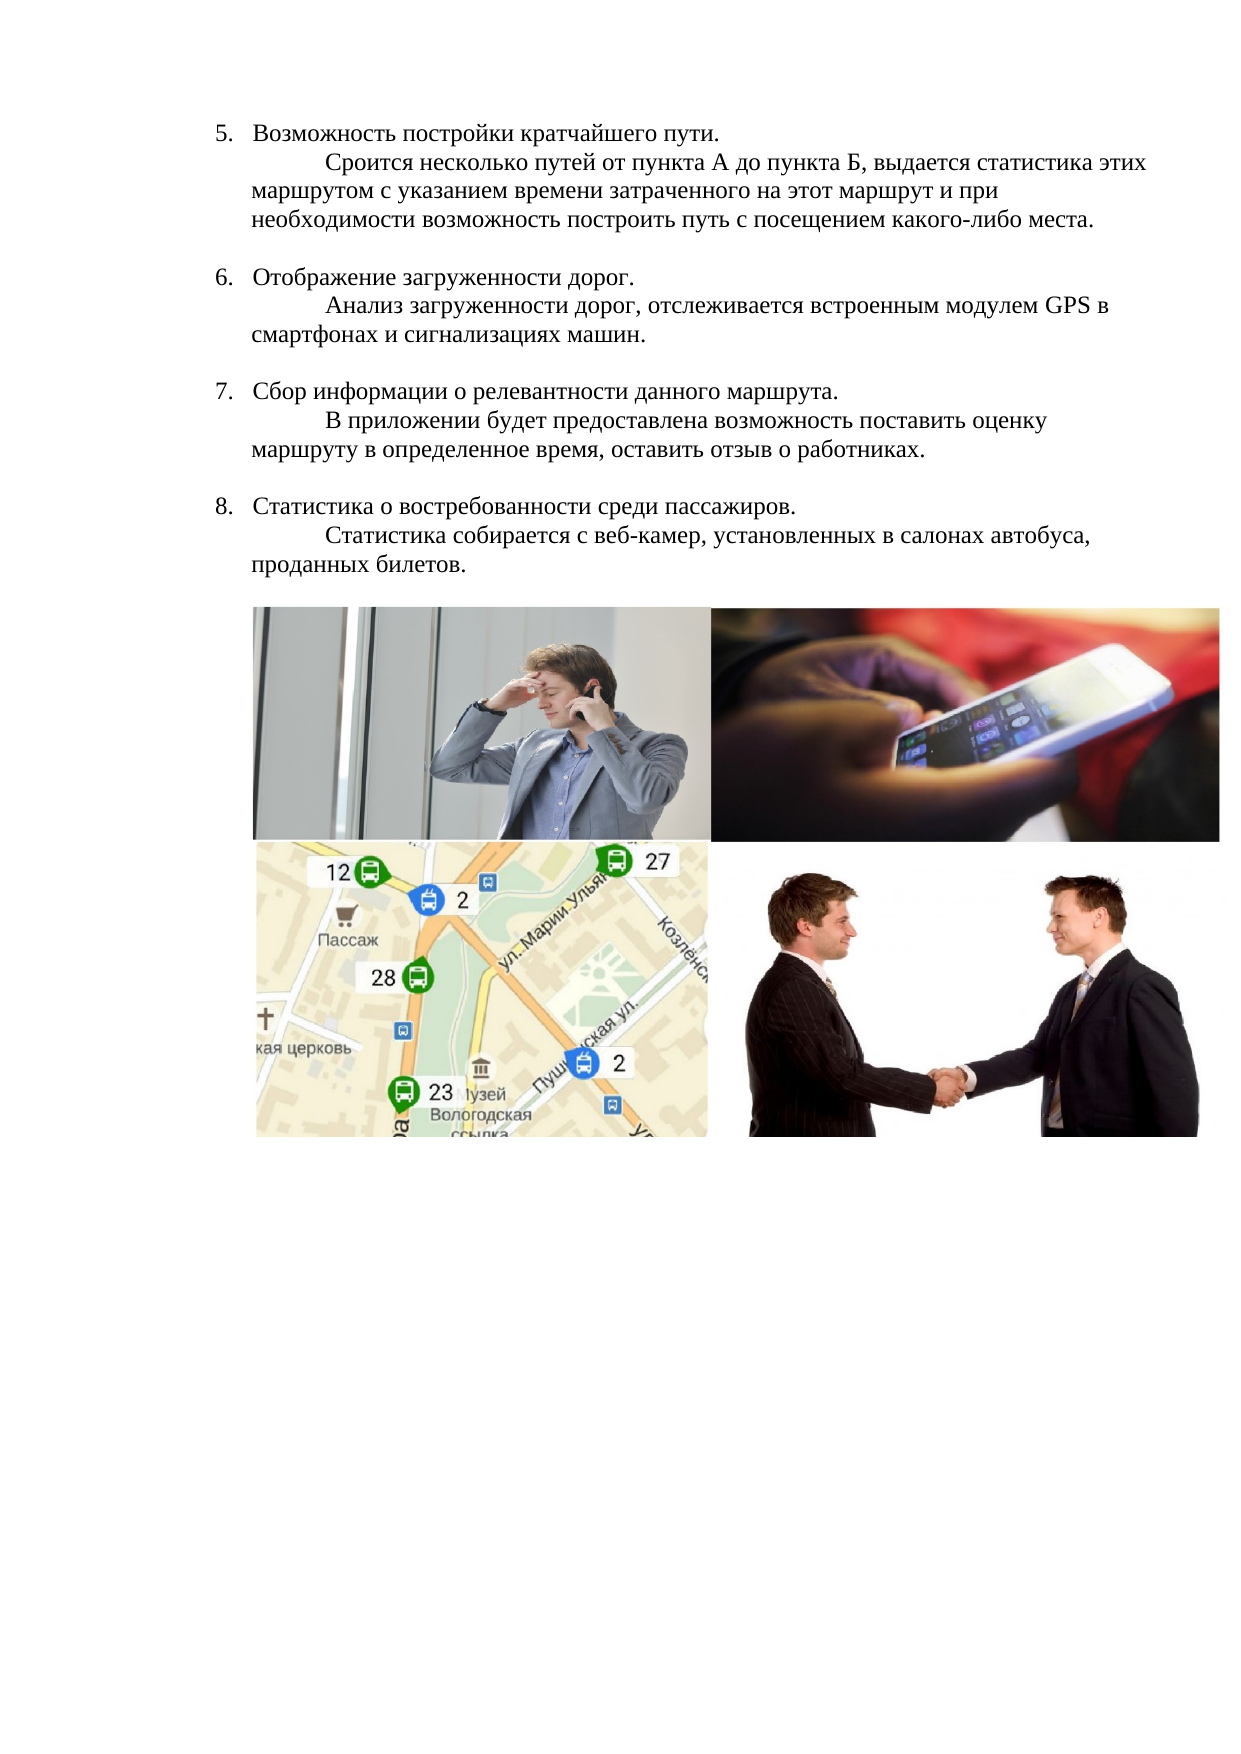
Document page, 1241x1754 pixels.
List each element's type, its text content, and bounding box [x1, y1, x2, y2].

list Отображение загруженности дорог. [215, 262, 1152, 291]
picture [252, 606, 1227, 1137]
list Возможность постройки кратчайшего пути. [215, 118, 1152, 147]
text В приложении будет предоставлена возможность поставить оценку маршруту в определенное время, оставить отзыв о работниках. [251, 405, 1152, 462]
list Сбор информации о релевантности данного маршрута. [215, 376, 1152, 405]
text Анализ загруженности дорог, отслеживается встроенным модулем GPS в смартфонах и сигнализациях машин. [251, 291, 1152, 348]
list Статистика о востребованности среди пассажиров. [215, 491, 1152, 520]
text Статистика собирается с веб-камер, установленных в салонах автобуса, проданных билетов. [251, 520, 1152, 577]
text Сроится несколько путей от пункта А до пункта Б, выдается статистика этих маршрутом с указанием времени затраченного на этот маршрут и при необходимости возможность построить путь с посещением какого-либо места. [251, 147, 1152, 233]
